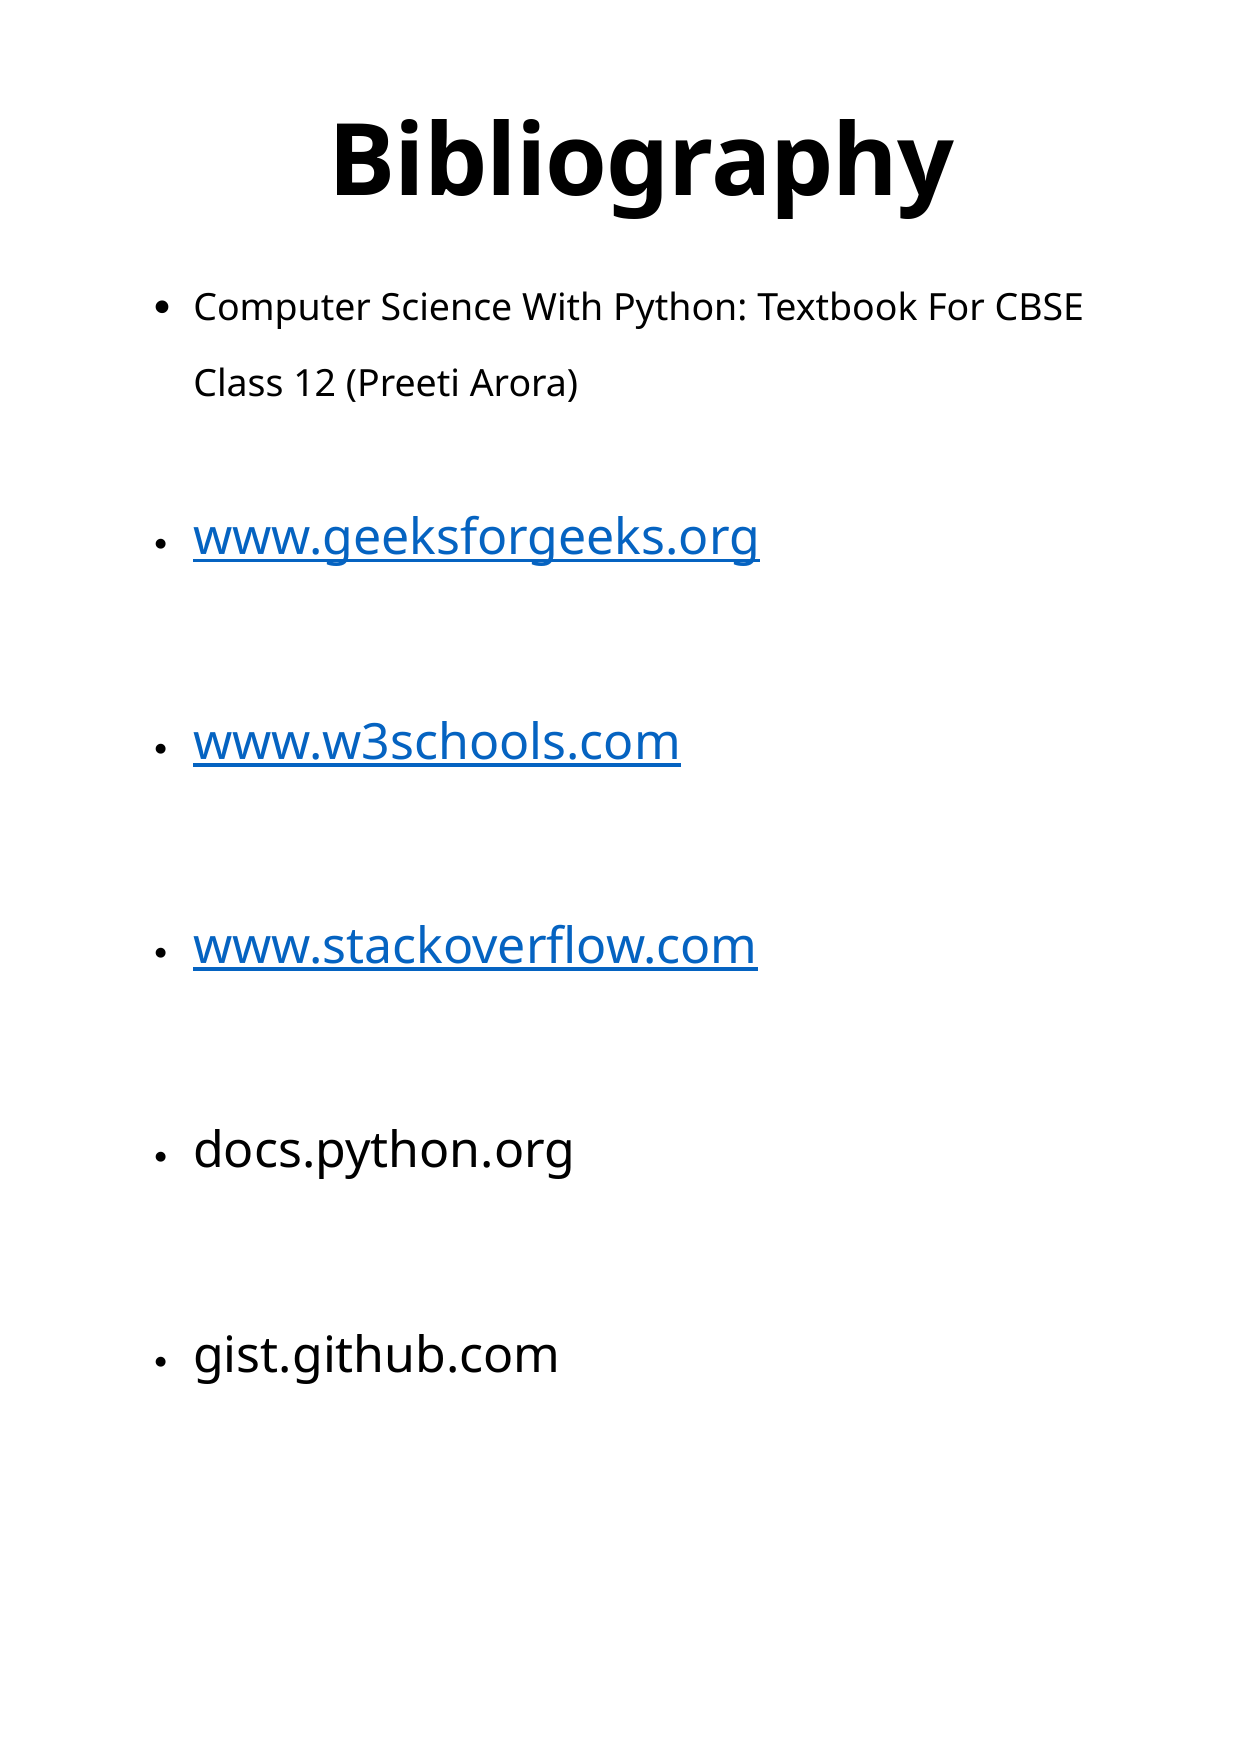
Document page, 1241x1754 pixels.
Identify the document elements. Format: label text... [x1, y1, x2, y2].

list docs.python.org [156, 1114, 1165, 1183]
list gist.github.com [156, 1319, 1165, 1387]
list www.w3schools.com [156, 706, 1165, 774]
list Computer Science With Python: Textbook For CBSE Class 12 (Preeti Arora) [156, 280, 1165, 408]
title Bibliography [118, 89, 1165, 225]
list www.stackoverflow.com [156, 910, 1165, 978]
list www.geeksforgeeks.org [156, 501, 1165, 569]
